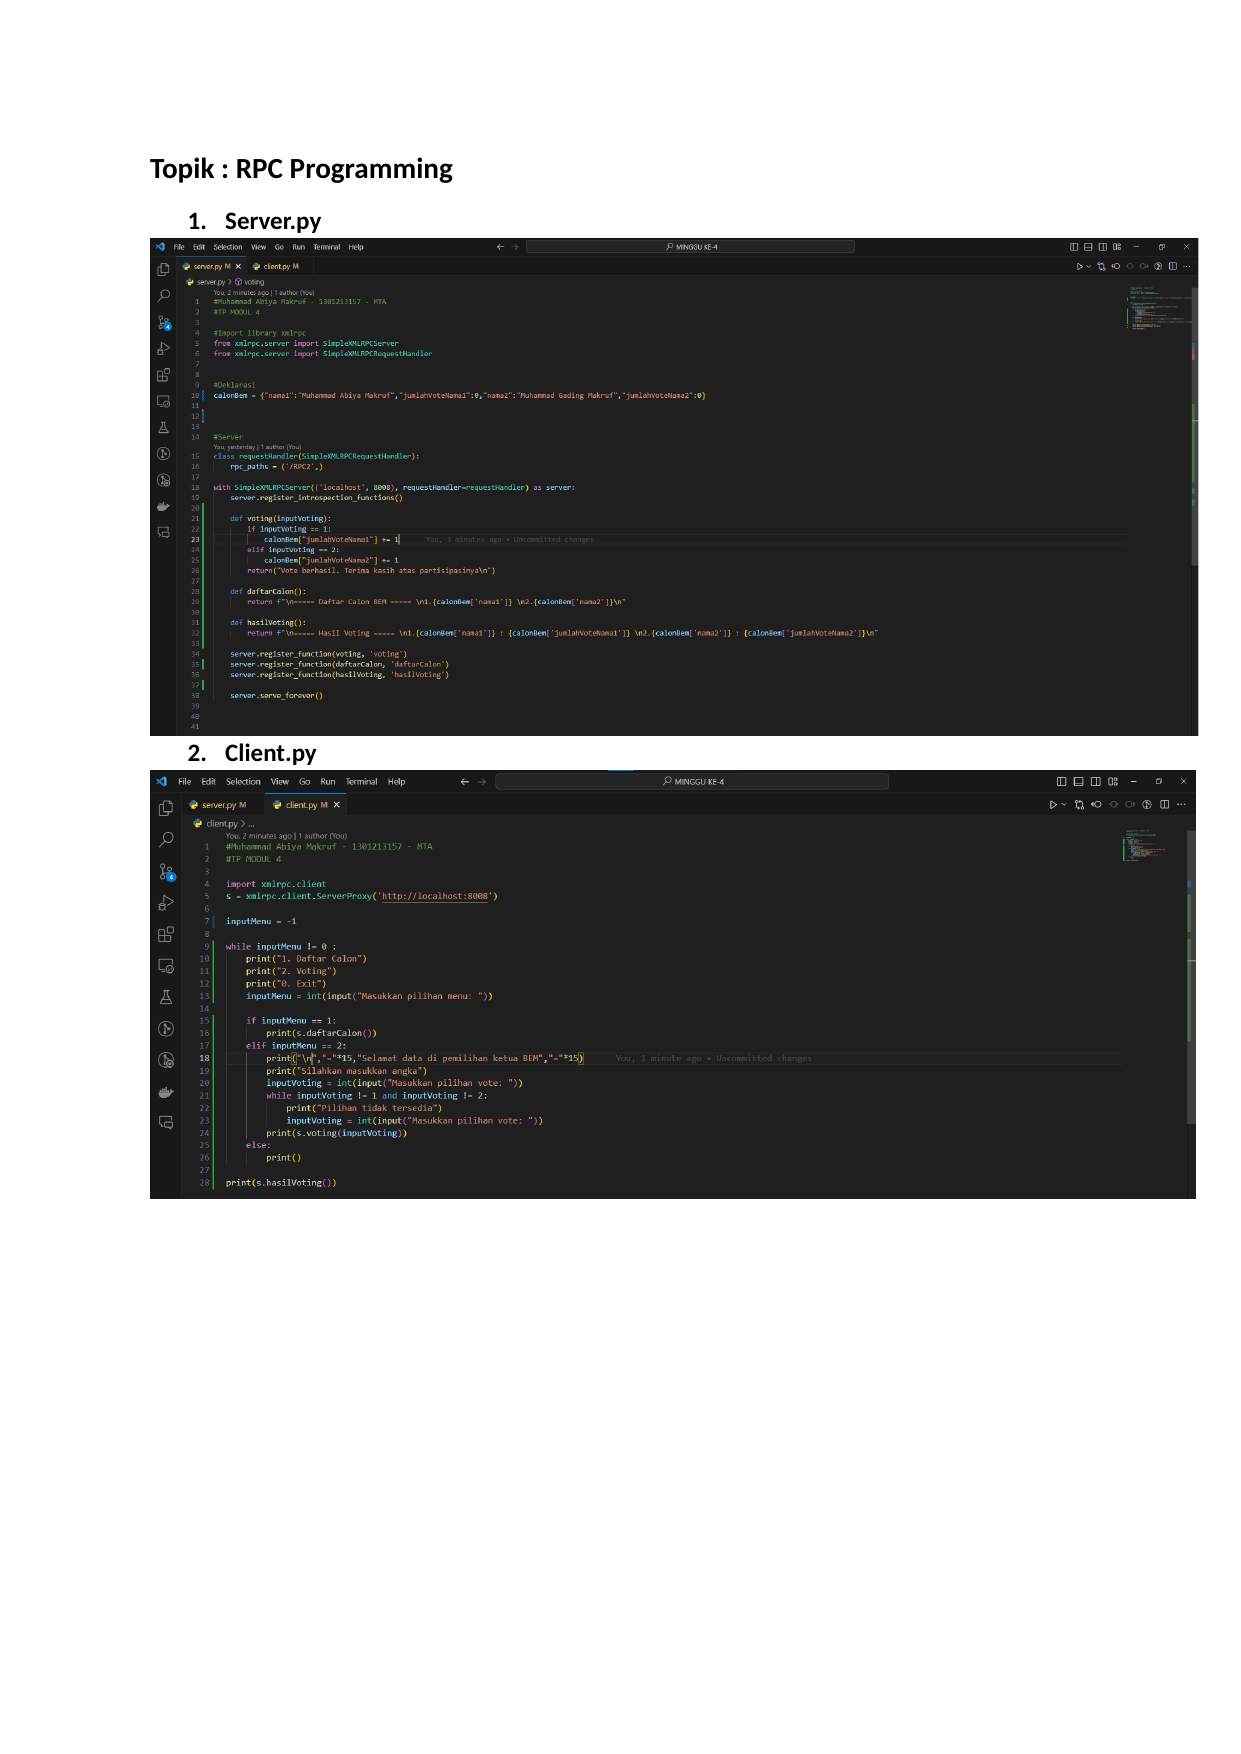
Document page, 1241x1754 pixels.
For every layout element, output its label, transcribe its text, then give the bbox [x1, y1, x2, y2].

list Server.py [187, 205, 1090, 236]
text Topik : RPC Programming [150, 150, 1090, 186]
picture [150, 770, 1196, 1199]
list Client.py [187, 738, 1090, 768]
picture [150, 238, 1199, 736]
